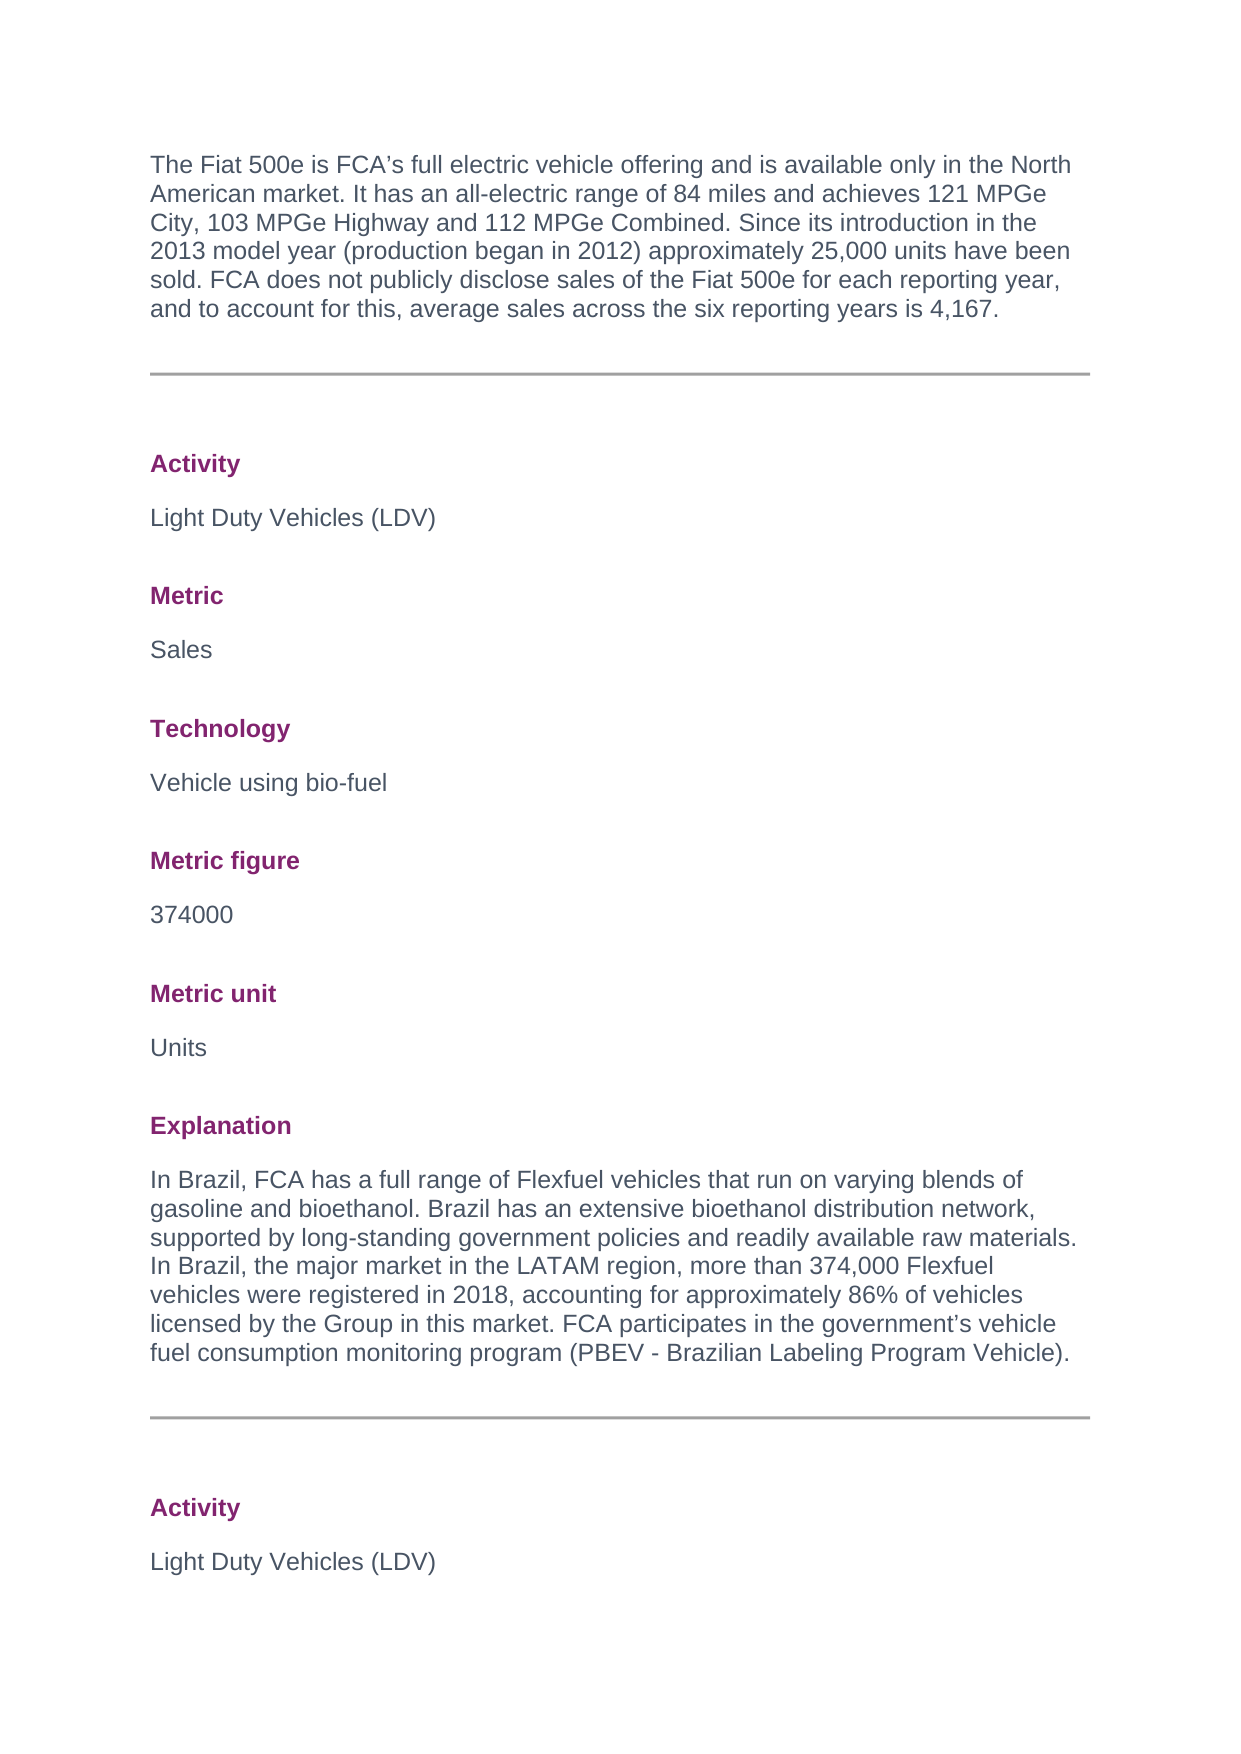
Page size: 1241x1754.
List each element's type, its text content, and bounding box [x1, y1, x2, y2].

subtitle Metric unit [150, 979, 1090, 1008]
text Light Duty Vehicles (LDV) [150, 1546, 1090, 1575]
text Light Duty Vehicles (LDV) [150, 503, 1090, 531]
text Sales [150, 635, 1090, 664]
subtitle Technology [150, 714, 1090, 743]
text The Fiat 500e is FCA’s full electric vehicle offering and is available only in the North American market. It has an all-electric range of 84 miles and achieves 121 MPGe City, 103 MPGe Highway and 112 MPGe Combined. Since its introduction in the 2013 model year (production began in 2012) approximately 25,000 units have been sold. FCA does not publicly disclose sales of the Fiat 500e for each reporting year, and to account for this, average sales across the six reporting years is 4,167. [150, 150, 1090, 322]
subtitle Metric figure [150, 846, 1090, 875]
subtitle Explanation [150, 1111, 1090, 1140]
subtitle Activity [150, 449, 1090, 478]
subtitle Activity [150, 1493, 1090, 1521]
text Units [150, 1033, 1090, 1061]
text 374000 [150, 900, 1090, 929]
subtitle Metric [150, 581, 1090, 610]
text Vehicle using bio-fuel [150, 768, 1090, 796]
text In Brazil, FCA has a full range of Flexfuel vehicles that run on varying blends of gasoline and bioethanol. Brazil has an extensive bioethanol distribution network, supported by long-standing government policies and readily available raw materials. In Brazil, the major market in the LATAM region, more than 374,000 Flexfuel vehicles were registered in 2018, accounting for approximately 86% of vehicles licensed by the Group in this market. FCA participates in the government’s vehicle fuel consumption monitoring program (PBEV - Brazilian Labeling Program Vehicle). [150, 1165, 1090, 1366]
